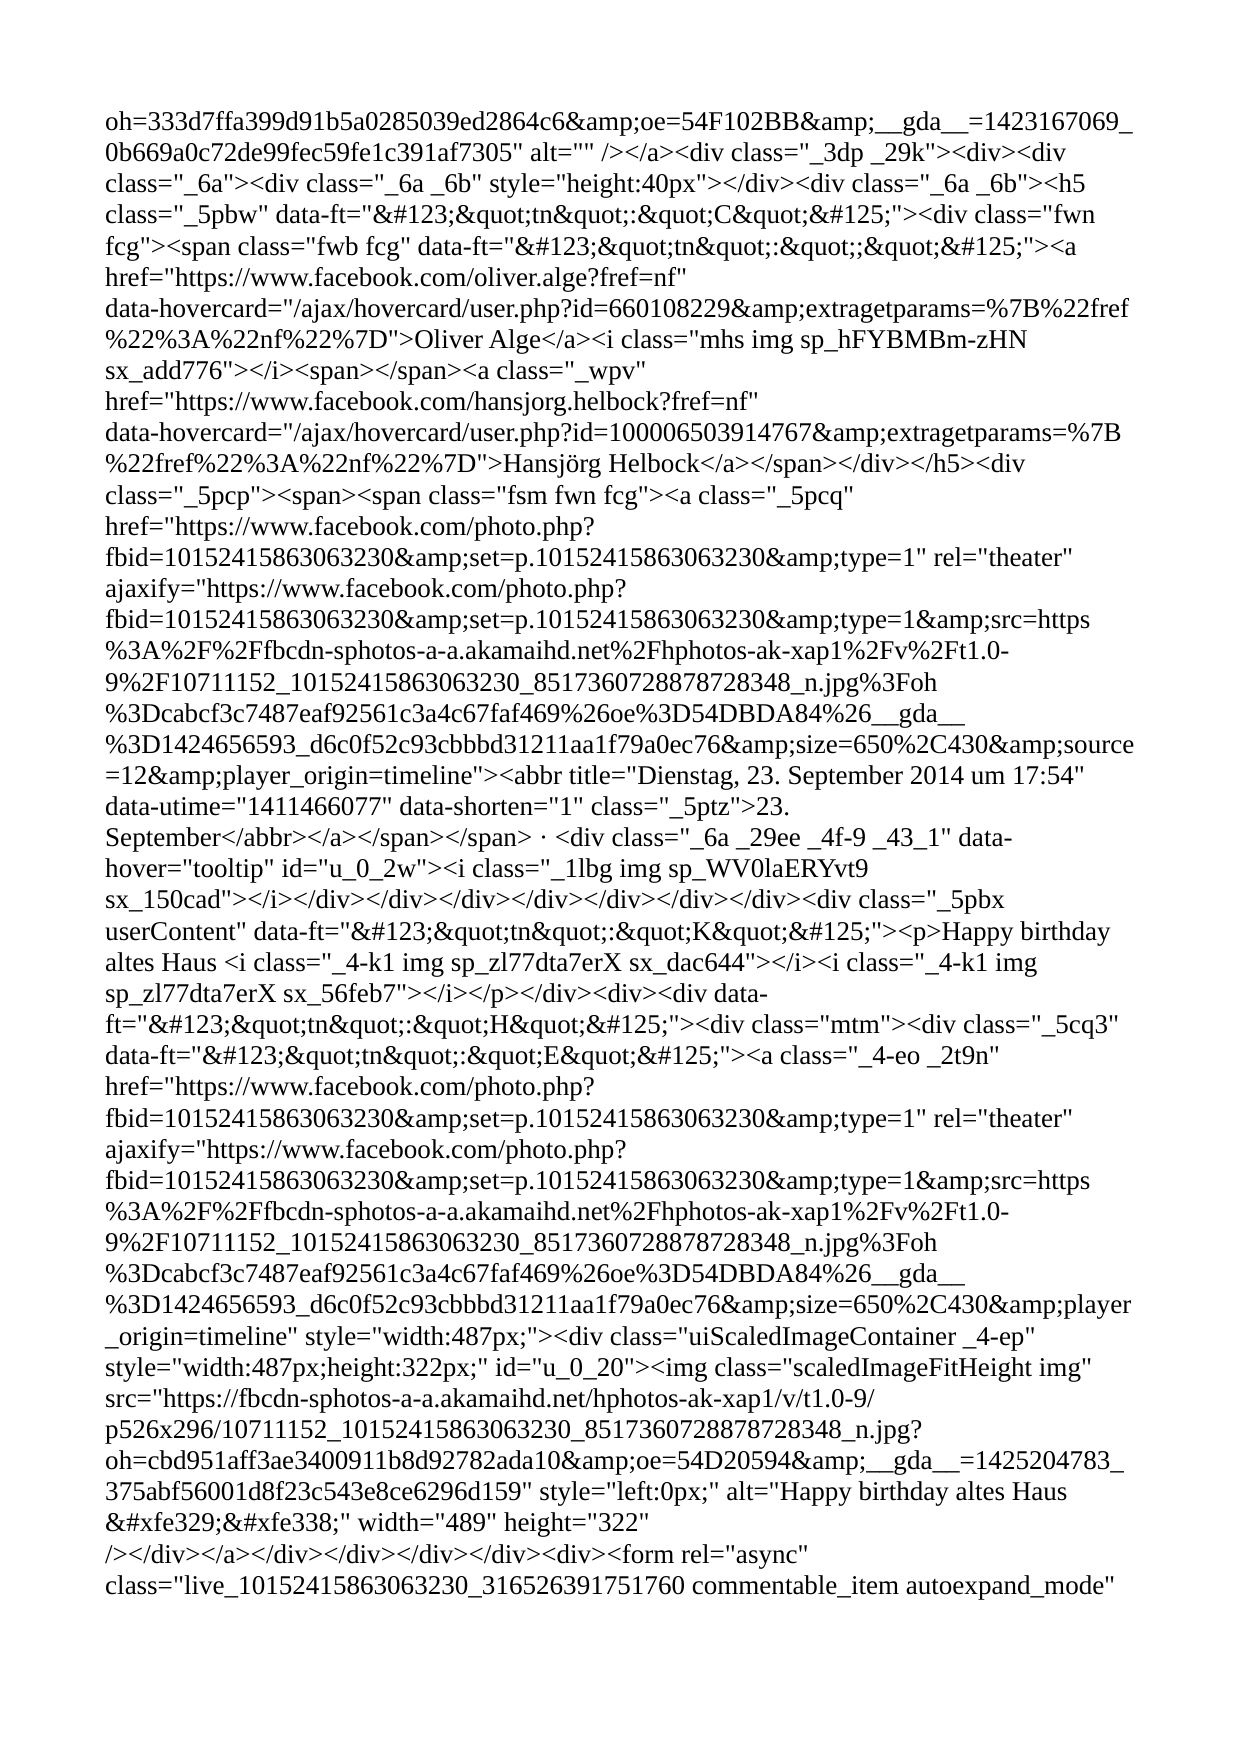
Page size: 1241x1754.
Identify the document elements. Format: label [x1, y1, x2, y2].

text [105, 105, 1135, 1600]
